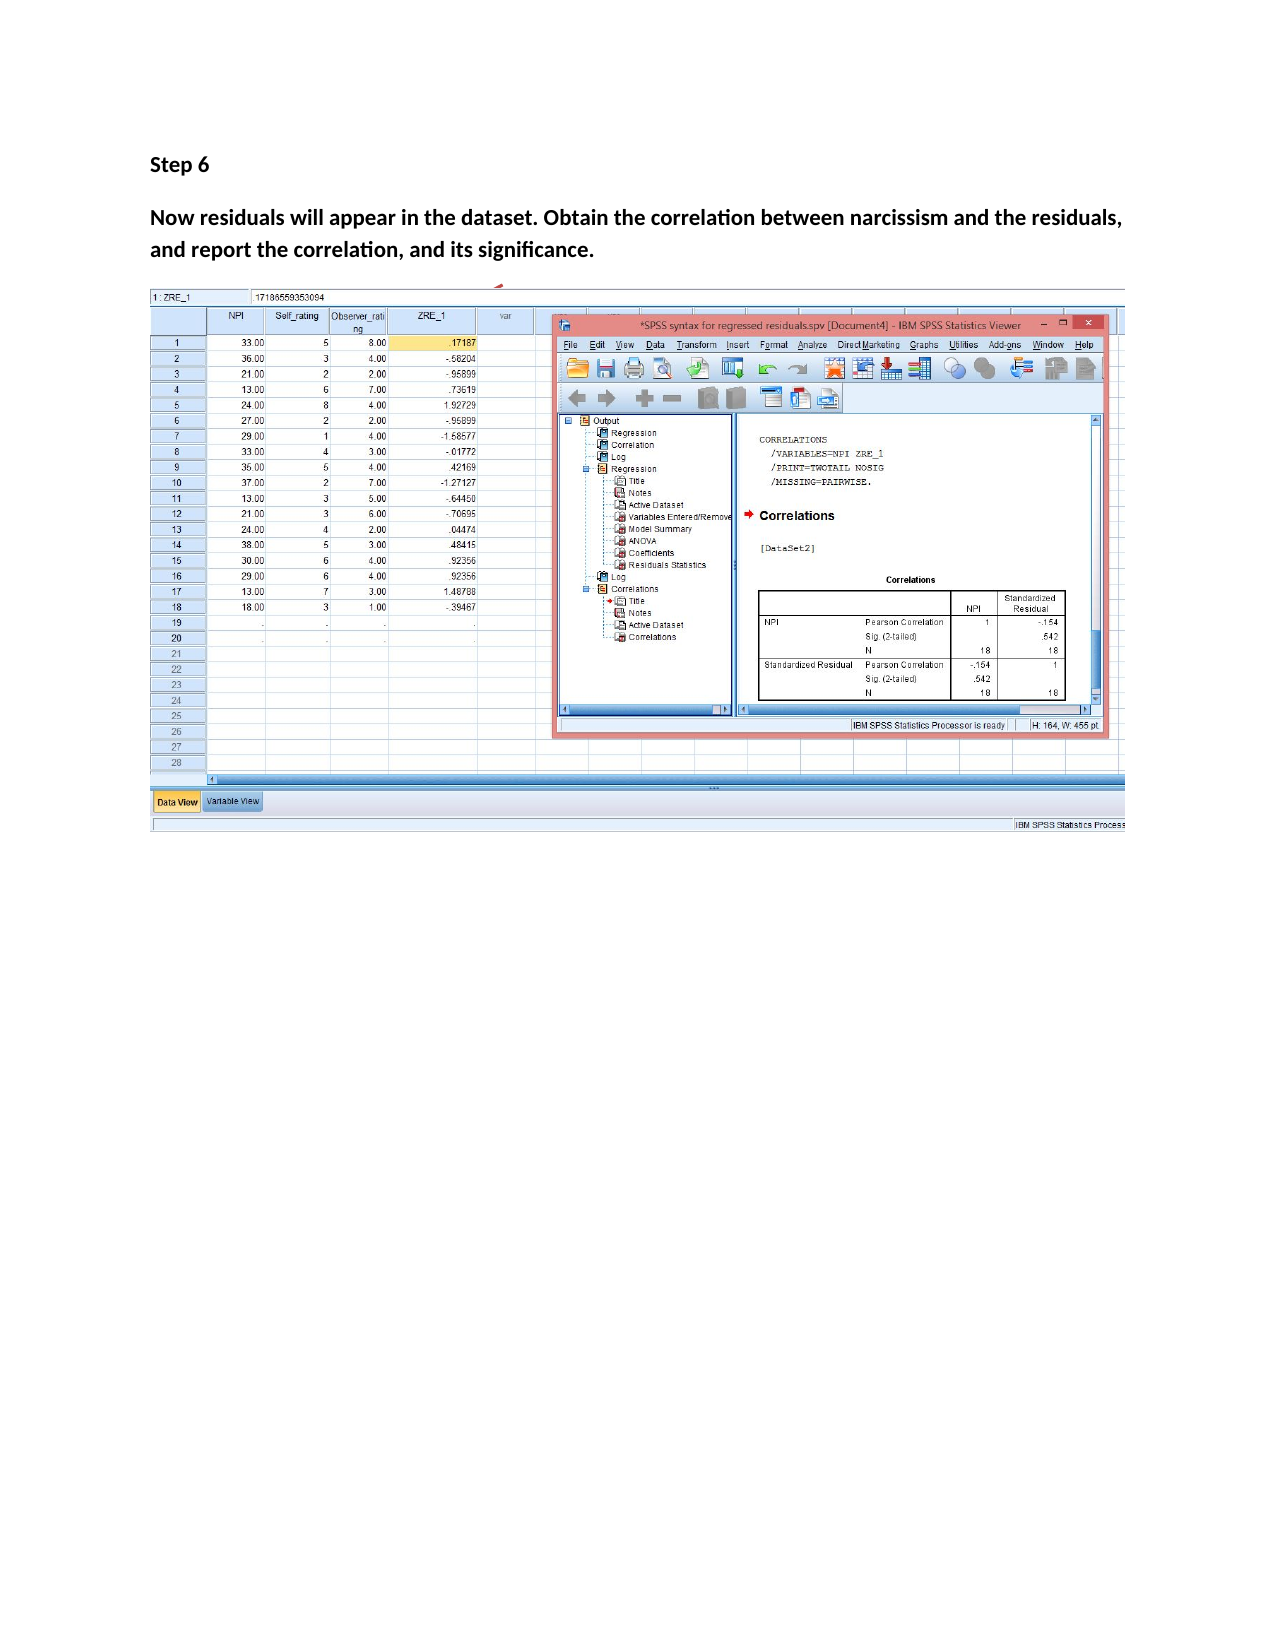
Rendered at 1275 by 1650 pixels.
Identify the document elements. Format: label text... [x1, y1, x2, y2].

text Step 6 [150, 150, 1125, 178]
picture [150, 288, 1125, 832]
text Now residuals will appear in the dataset. Obtain the correlation between narcissism and the residuals, and report the correlation, and its significance. [150, 203, 1125, 263]
